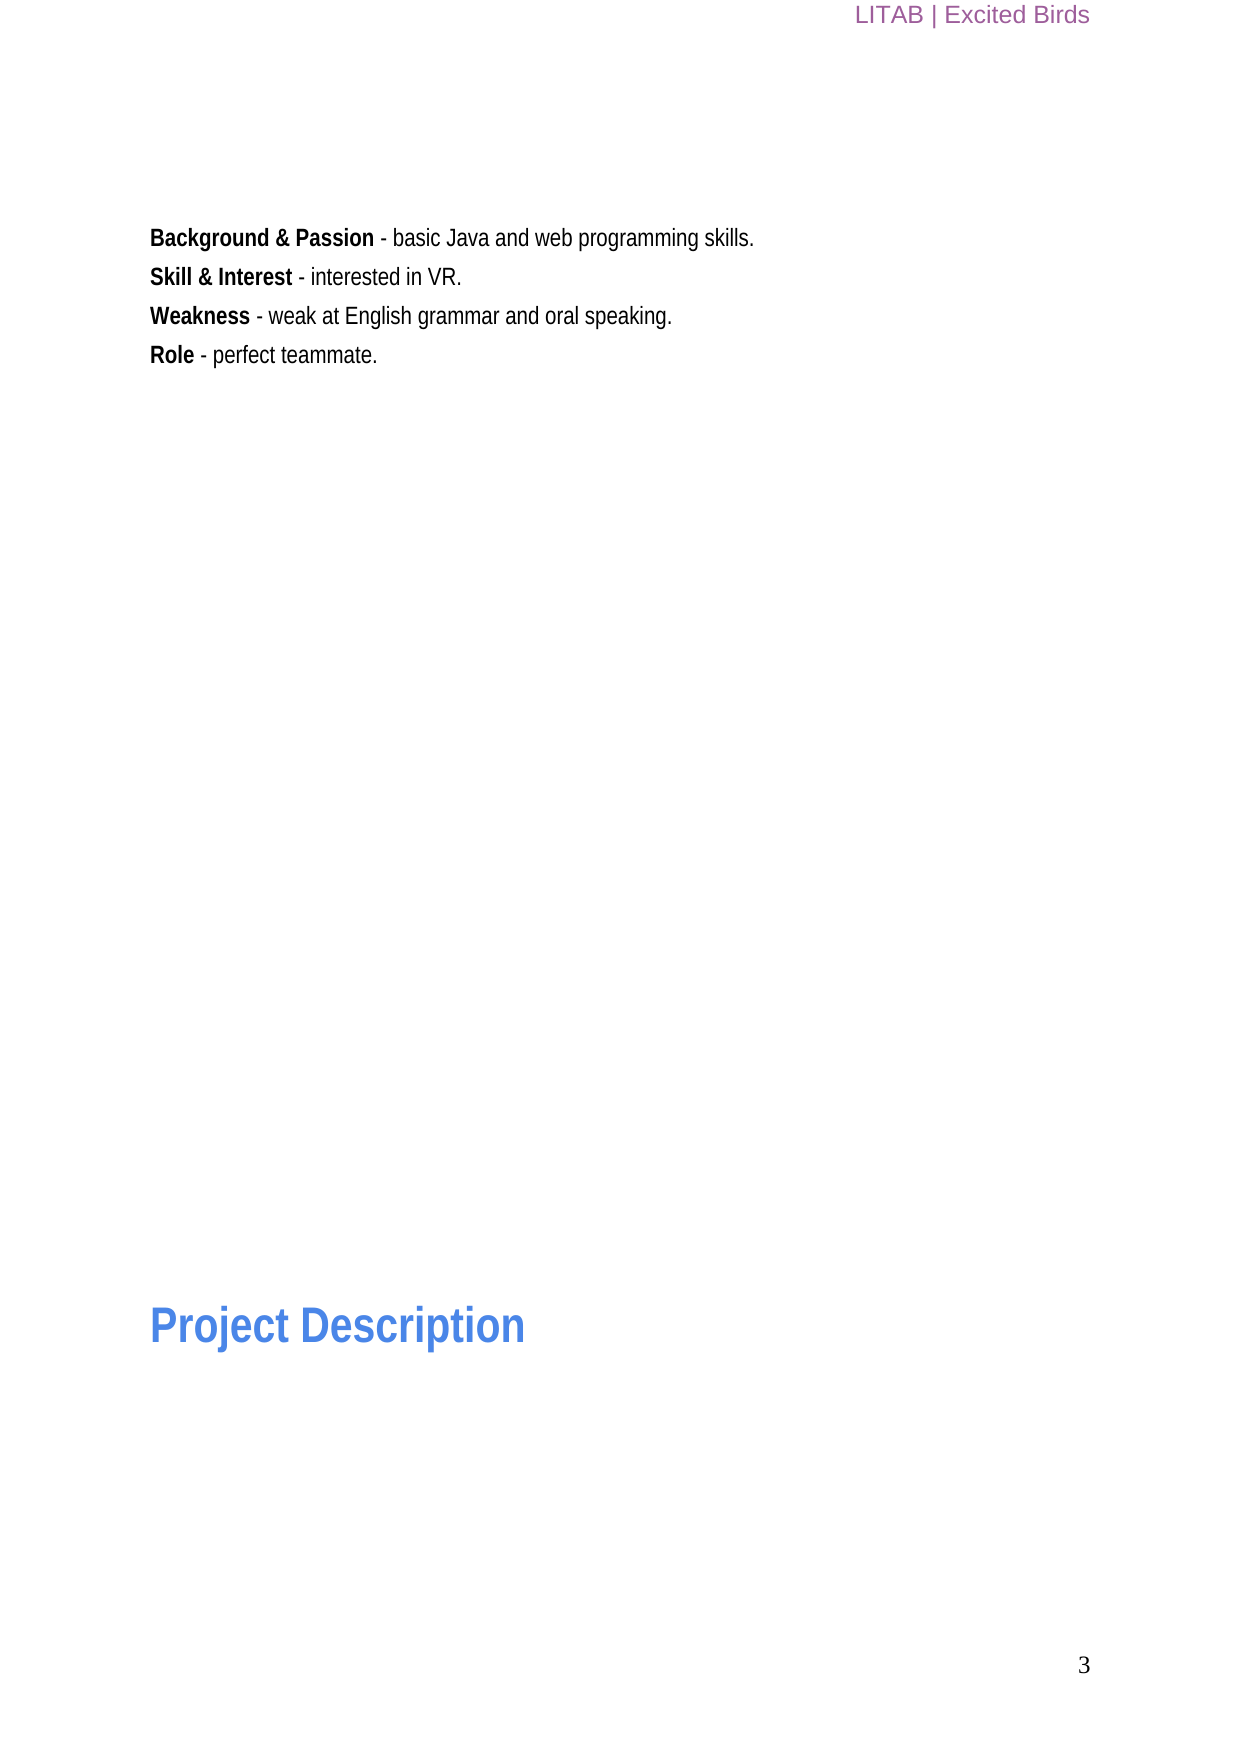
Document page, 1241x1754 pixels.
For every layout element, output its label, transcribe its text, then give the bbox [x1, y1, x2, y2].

subtitle Project Description [150, 1296, 1090, 1353]
title Skill & Interest - interested in VR. [150, 262, 1090, 291]
title Role - perfect teammate. [150, 340, 1090, 369]
title Background & Passion - basic Java and web programming skills. [150, 223, 1090, 251]
title Weakness - weak at English grammar and oral speaking. [150, 301, 1090, 330]
